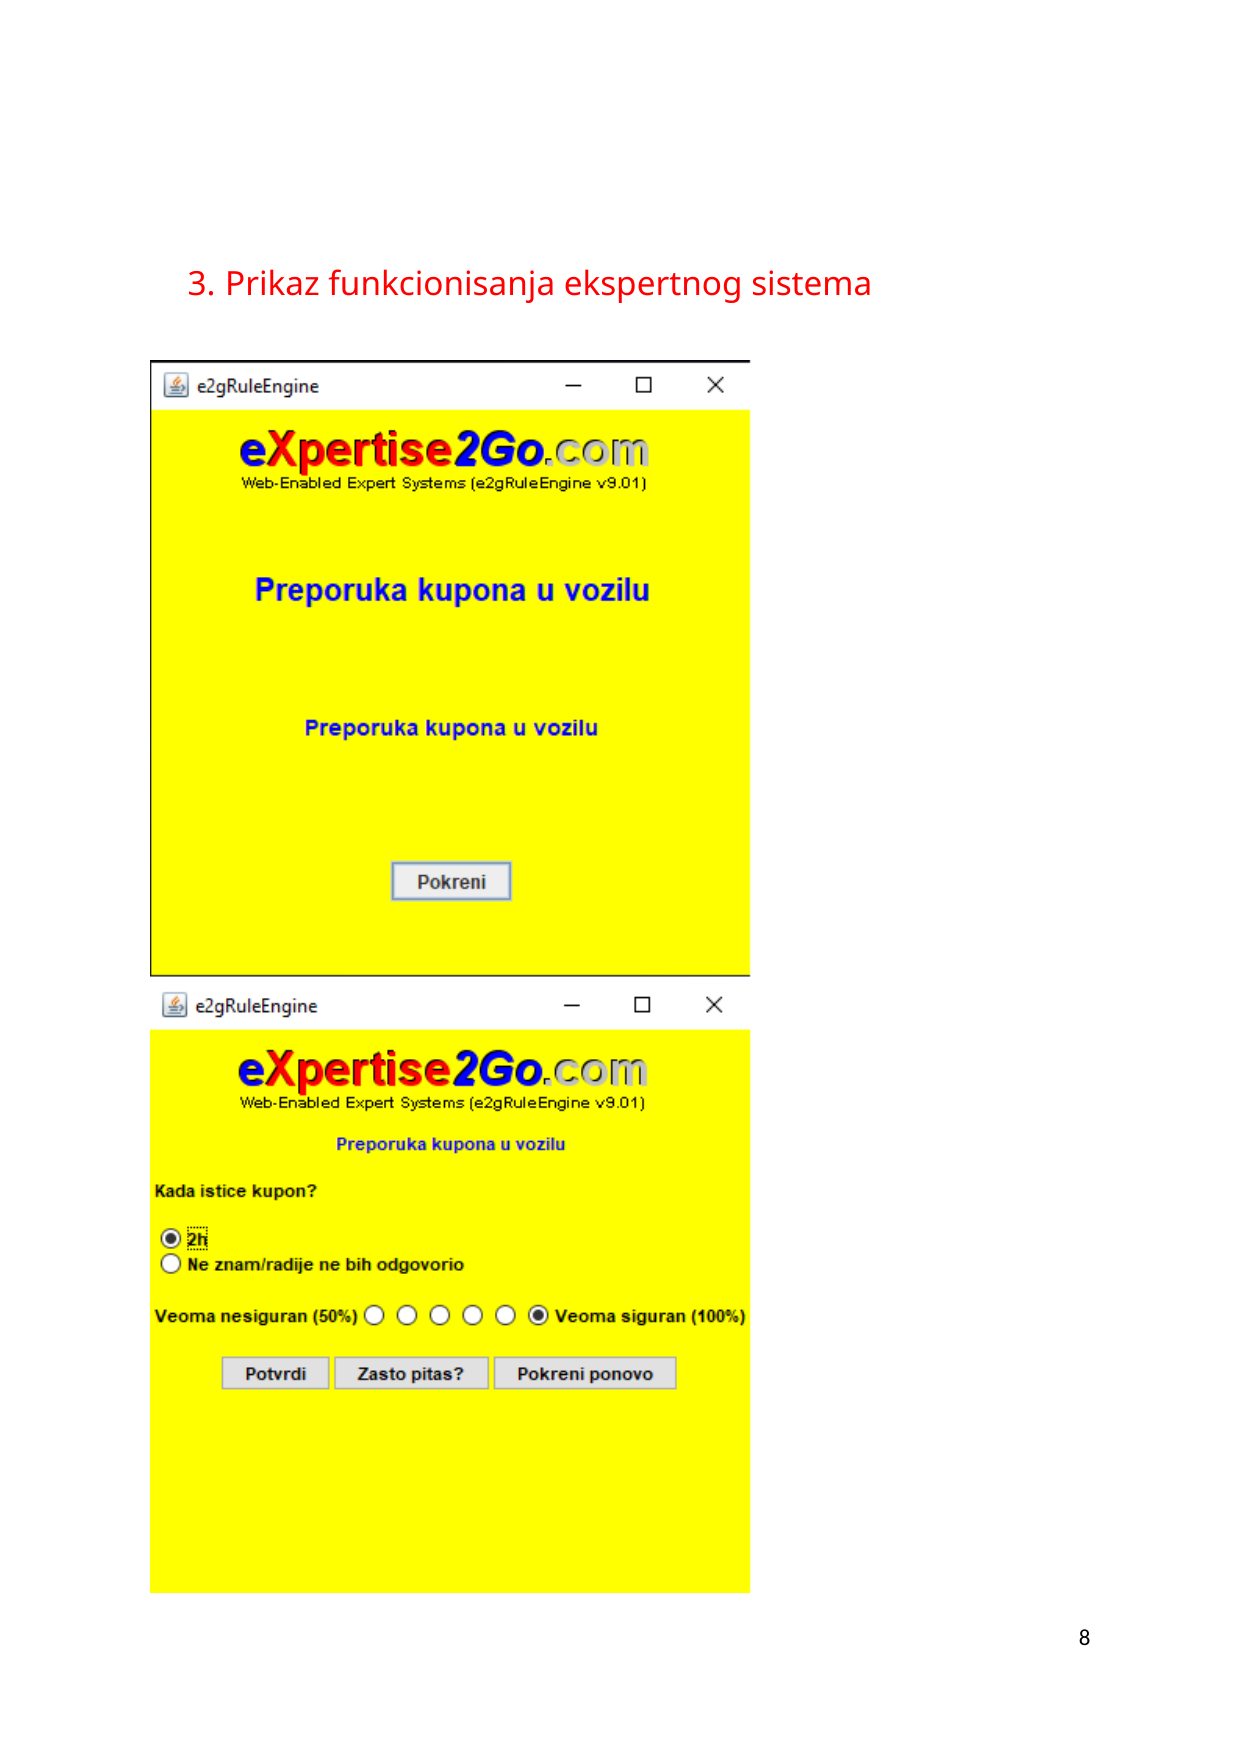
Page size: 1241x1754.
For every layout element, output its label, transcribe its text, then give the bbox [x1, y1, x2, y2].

subtitle Prikaz funkcionisanja ekspertnog sistema [187, 259, 1090, 305]
picture [150, 360, 755, 980]
picture [150, 983, 752, 1593]
